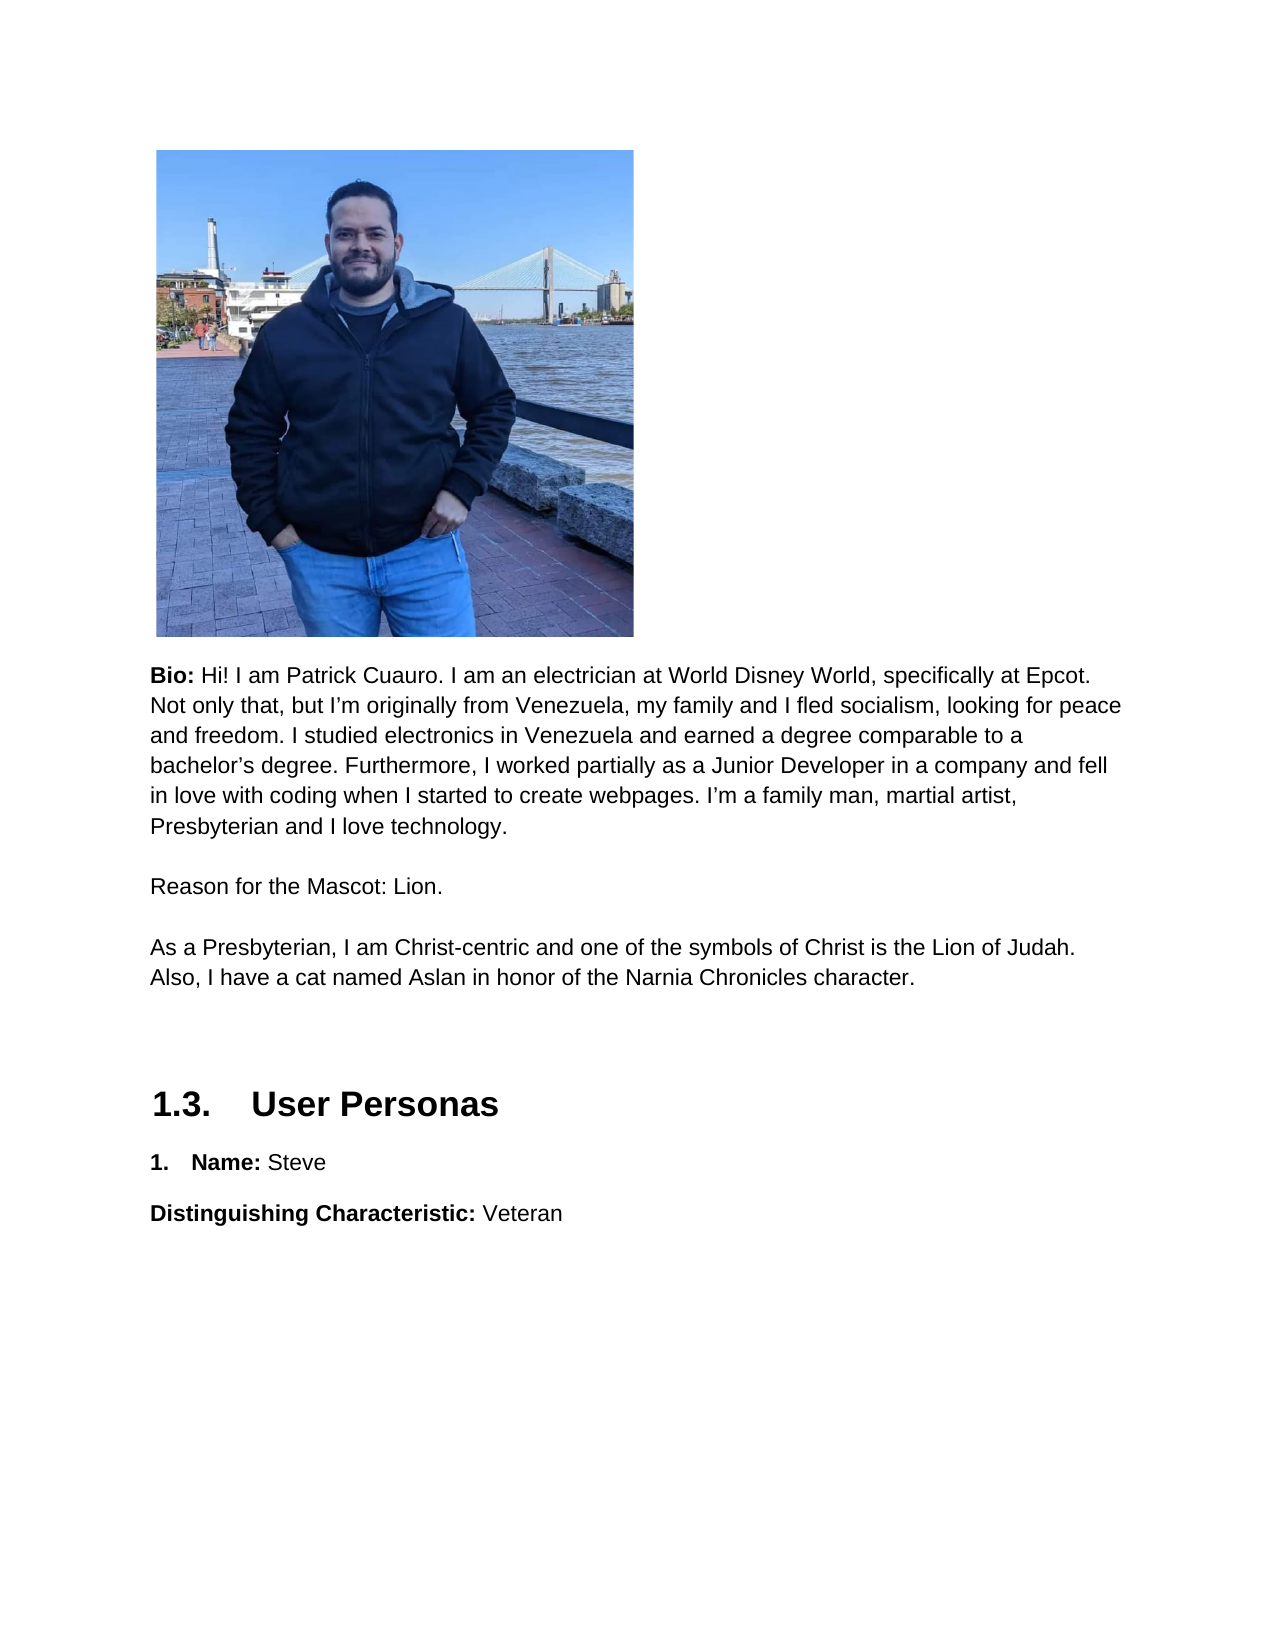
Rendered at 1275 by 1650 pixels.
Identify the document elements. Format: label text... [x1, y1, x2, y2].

text As a Presbyterian, I am Christ-centric and one of the symbols of Christ is the Lion of Judah. Also, I have a cat named Aslan in honor of the Narnia Chronicles character. [150, 933, 1125, 990]
text Distinguishing Characteristic: Veteran [150, 1200, 1125, 1226]
text 1. Name: Steve [150, 1148, 1125, 1175]
text Bio: Hi! I am Patrick Cuauro. I am an electrician at World Disney World, specifically at Epcot. Not only that, but I’m originally from Venezuela, my family and I fled socialism, looking for peace and freedom. I studied electronics in Venezuela and earned a degree comparable to a bachelor’s degree. Furthermore, I worked partially as a Junior Developer in a company and fell in love with coding when I started to create webpages. I’m a family man, martial artist, Presbyterian and I love technology. [150, 662, 1125, 839]
subtitle 1.3. User Personas [152, 1083, 1125, 1123]
picture [156, 150, 634, 637]
text Reason for the Mascot: Lion. [150, 873, 1125, 899]
